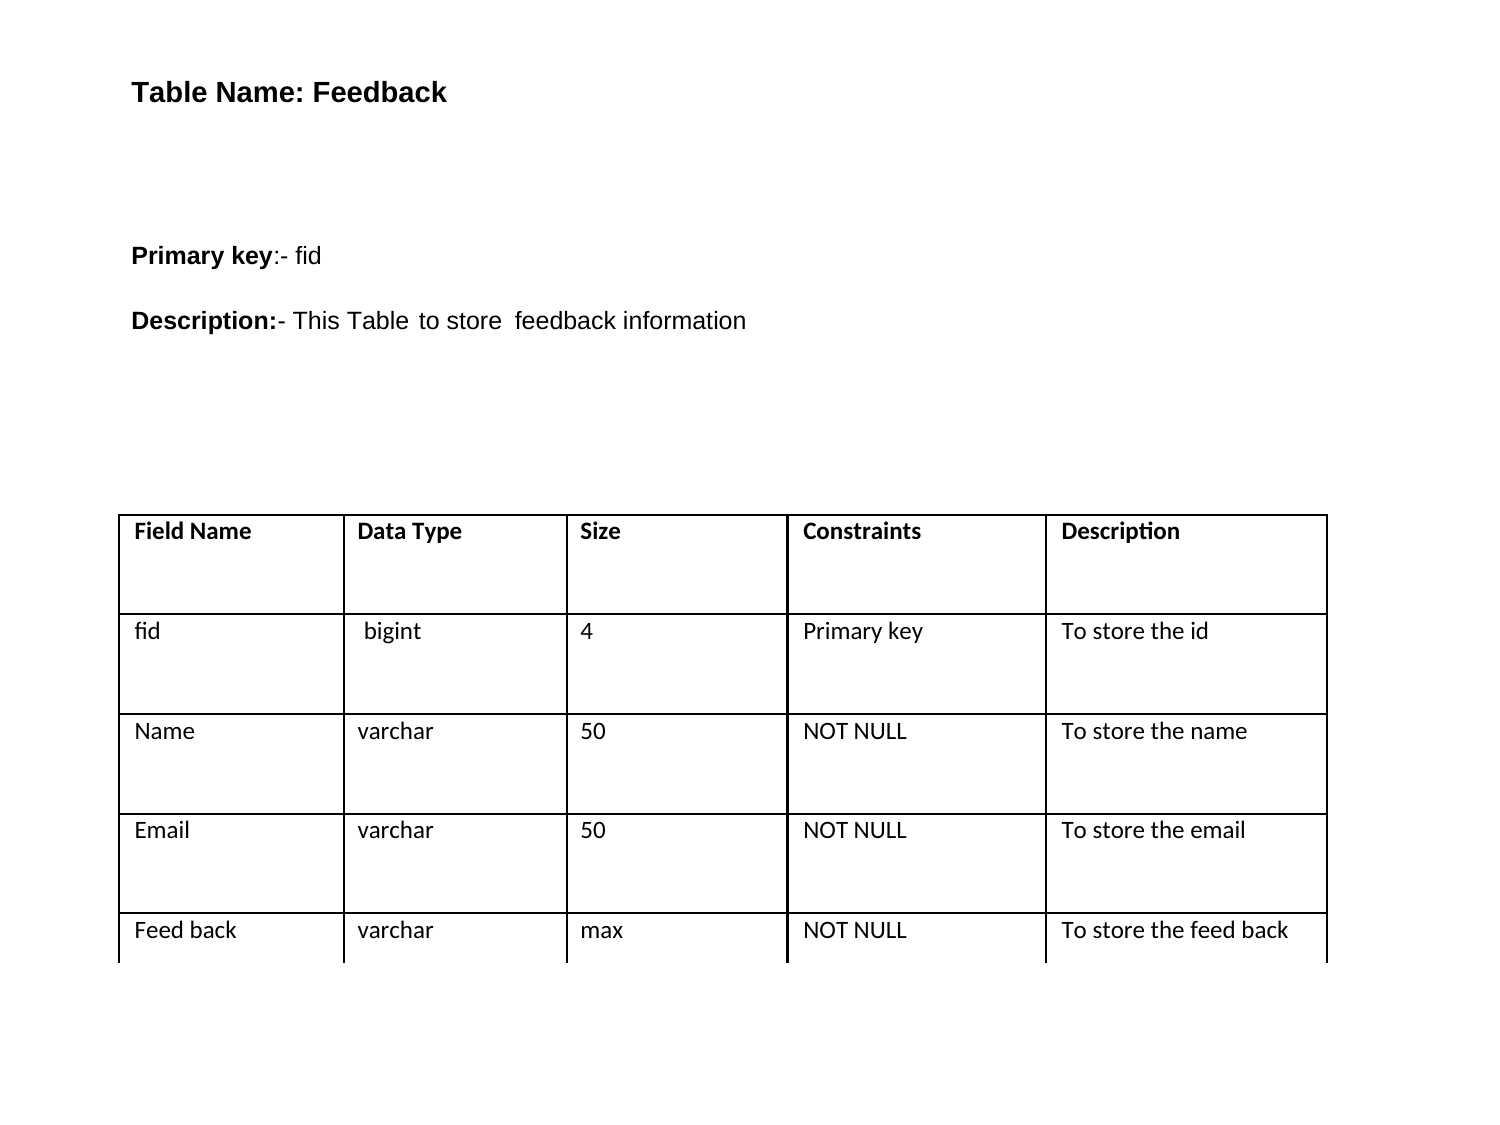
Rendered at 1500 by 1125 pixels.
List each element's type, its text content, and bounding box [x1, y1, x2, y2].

table_cell [345, 664, 566, 713]
table_cell To store the id [1047, 615, 1326, 664]
table_cell Name [120, 715, 343, 764]
table_cell varchar [345, 715, 566, 764]
text Primary key:- fid [131, 241, 1350, 270]
table_cell 50 [568, 815, 786, 863]
table_cell [789, 863, 1045, 912]
table_cell varchar [345, 815, 566, 863]
table_cell [789, 764, 1045, 812]
table_cell bigint [345, 615, 566, 664]
table_cell NOT NULL [789, 715, 1045, 764]
table_cell To store the name [1047, 715, 1326, 764]
table_cell [345, 764, 566, 812]
table_cell [120, 664, 343, 713]
table_header Description [1047, 516, 1326, 564]
table_cell To store the feed back [1047, 914, 1326, 963]
table_cell NOT NULL [789, 815, 1045, 863]
table_cell Feed back [120, 914, 343, 963]
table_cell Primary key [789, 615, 1045, 664]
table_cell [568, 664, 786, 713]
table_cell 4 [568, 615, 786, 664]
table_cell varchar [345, 914, 566, 963]
table_cell [345, 863, 566, 912]
table_cell [120, 764, 343, 812]
table_cell [120, 863, 343, 912]
table_cell [120, 564, 343, 613]
table_header Field Name [120, 516, 343, 564]
table_cell [568, 764, 786, 812]
table_cell Email [120, 815, 343, 863]
table_cell max [568, 914, 786, 963]
table_header Constraints [789, 516, 1045, 564]
table_cell [789, 664, 1045, 713]
table_cell To store the email [1047, 815, 1326, 863]
table_cell [789, 564, 1045, 613]
table_cell NOT NULL [789, 914, 1045, 963]
table_cell [1047, 664, 1326, 713]
text Table Name: Feedback [131, 75, 1350, 109]
table_cell [345, 564, 566, 613]
table_cell [568, 863, 786, 912]
table_cell [1047, 564, 1326, 613]
table_header Data Type [345, 516, 566, 564]
text Description:- This Table to store feedback information [131, 306, 1350, 335]
table_cell [568, 564, 786, 613]
table_cell [1047, 764, 1326, 812]
table_header Size [568, 516, 786, 564]
table_cell fid [120, 615, 343, 664]
table_cell [1047, 863, 1326, 912]
table_cell 50 [568, 715, 786, 764]
